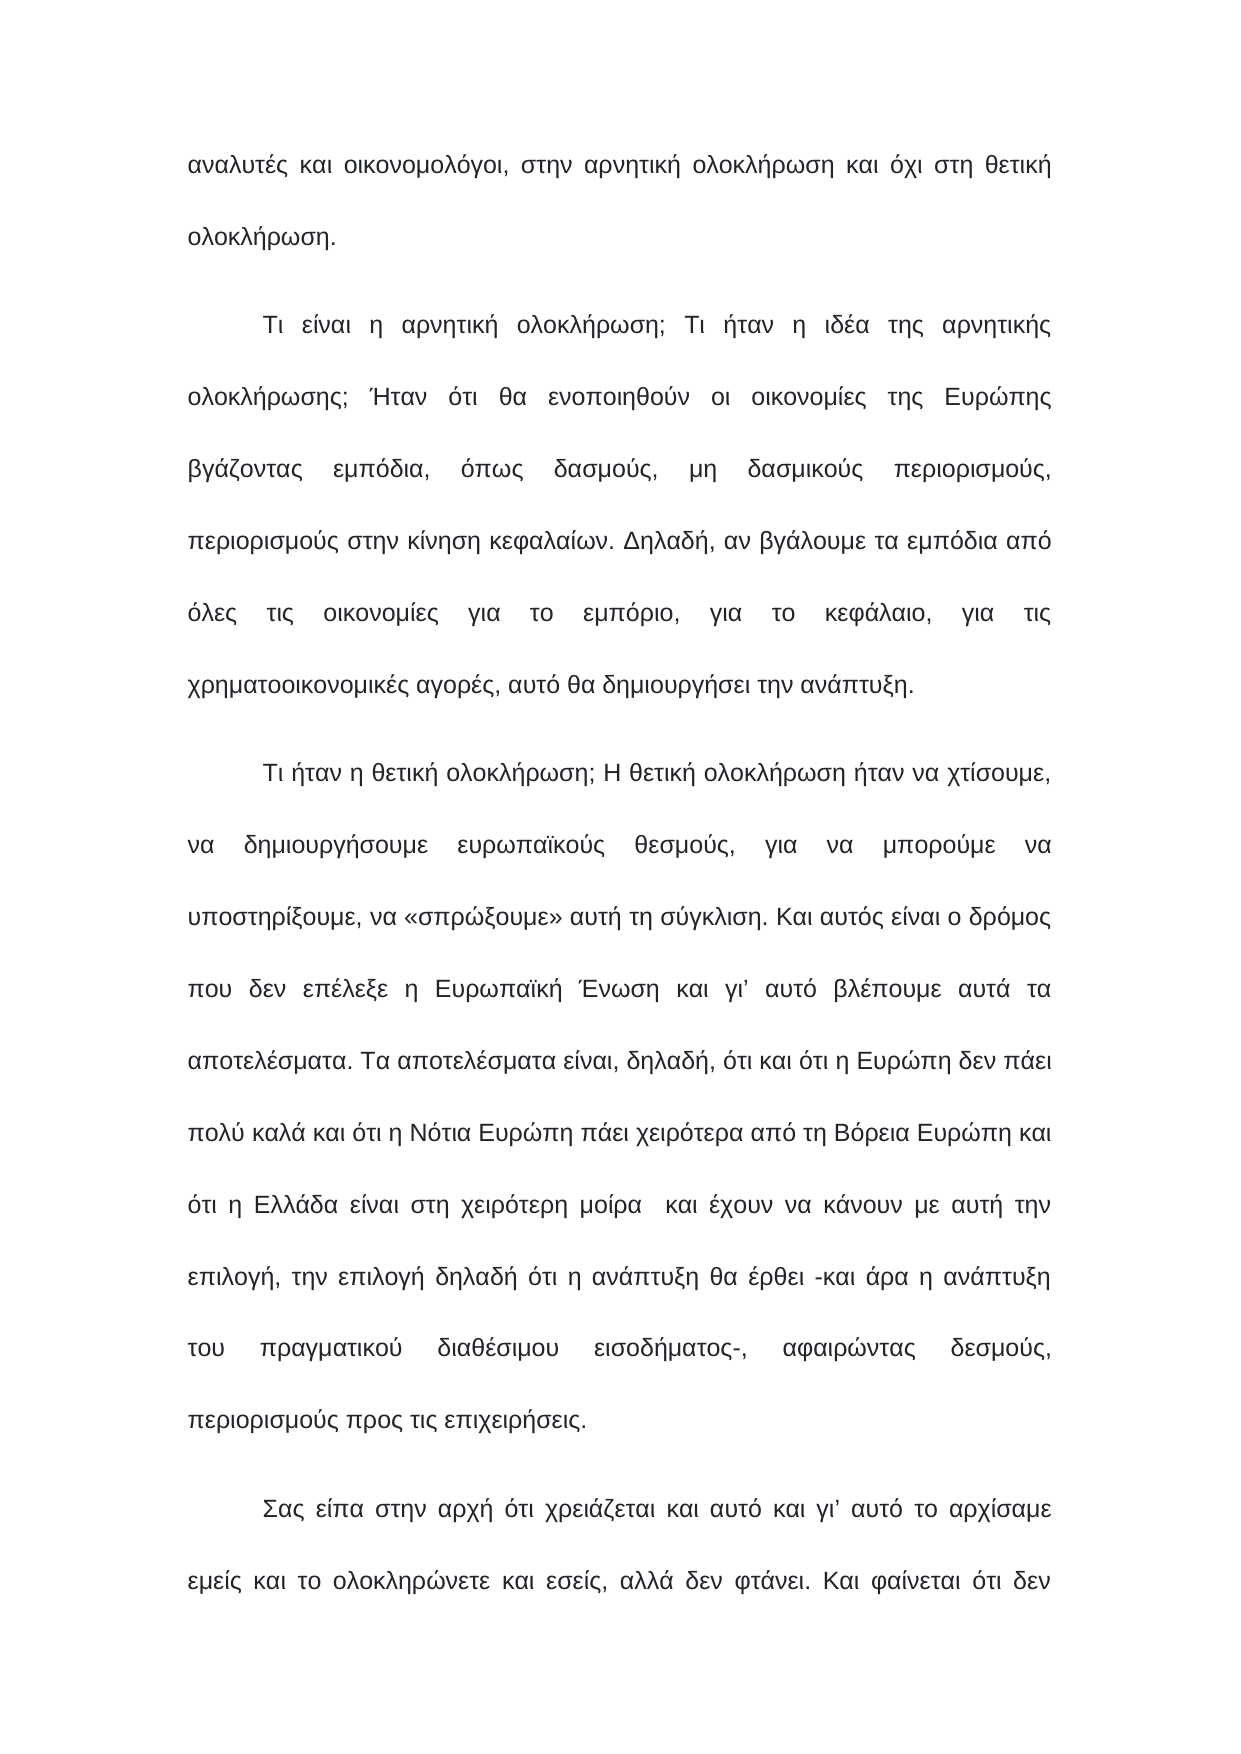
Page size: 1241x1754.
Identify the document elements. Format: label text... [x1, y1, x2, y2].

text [187, 1494, 1053, 1594]
text Τι ήταν η θετική ολοκλήρωση; Η θετική ολοκλήρωση ήταν να χτίσουμε, να δημιουργήσουμε ευρωπαϊκούς θεσμούς, για να μπορούμε να υποστηρίξουμε, να «σπρώξουμε» αυτή τη σύγκλιση. Και αυτός είναι ο δρόμος που δεν επέλεξε η Ευρωπαϊκή Ένωση και γι’ αυτό βλέπουμε αυτά τα αποτελέσματα. Τα αποτελέσματα είναι, δηλαδή, ότι και ότι η Ευρώπη δεν πάει πολύ καλά και ότι η Νότια Ευρώπη πάει χειρότερα από τη Βόρεια Ευρώπη και ότι η Ελλάδα είναι στη χειρότερη μοίρα και έχουν να κάνουν με αυτή την επιλογή, την επιλογή δηλαδή ότι η ανάπτυξη θα έρθει -και άρα η ανάπτυξη του πραγματικού διαθέσιμου εισοδήματος-, αφαιρώντας δεσμούς, περιορισμούς προς τις επιχειρήσεις. [187, 758, 1053, 1434]
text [187, 150, 1053, 251]
text Τι είναι η αρνητική ολοκλήρωση; Τι ήταν η ιδέα της αρνητικής ολοκλήρωσης; Ήταν ότι θα ενοποιηθούν οι οικονομίες της Ευρώπης βγάζοντας εμπόδια, όπως δασμούς, μη δασμικούς περιορισμούς, περιορισμούς στην κίνηση κεφαλαίων. Δηλαδή, αν βγάλουμε τα εμπόδια από όλες τις οικονομίες για το εμπόριο, για το κεφάλαιο, για τις χρηματοοικονομικές αγορές, αυτό θα δημιουργήσει την ανάπτυξη. [187, 310, 1053, 698]
